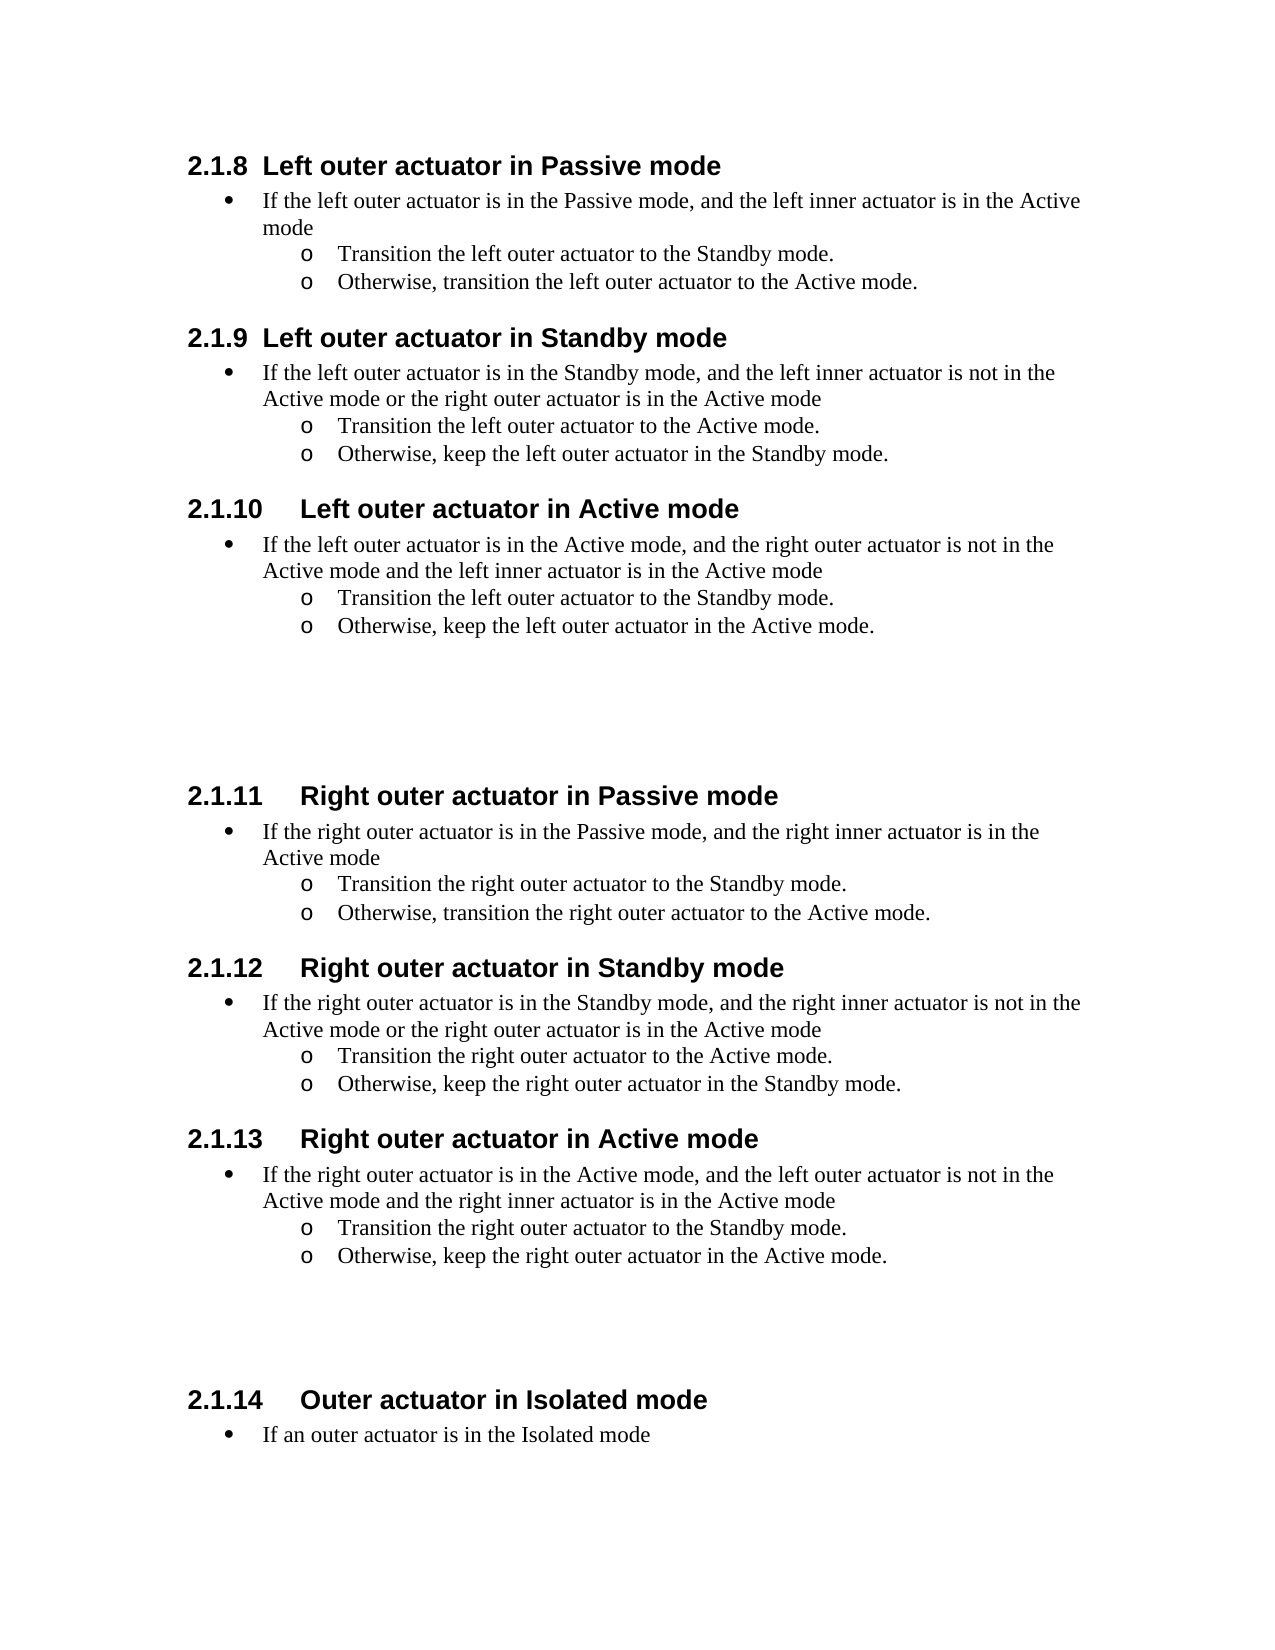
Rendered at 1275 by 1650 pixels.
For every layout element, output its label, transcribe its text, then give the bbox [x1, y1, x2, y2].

list Transition the left outer actuator to the Standby mode. [300, 240, 1087, 268]
list If the right outer actuator is in the Active mode, and the left outer actuator is not in the Active mode and the right inner actuator is in the Active mode [225, 1161, 1087, 1214]
list Transition the left outer actuator to the Active mode. [300, 412, 1087, 440]
list Otherwise, keep the right outer actuator in the Standby mode. [300, 1070, 1087, 1098]
list Otherwise, transition the left outer actuator to the Active mode. [300, 268, 1087, 297]
subtitle Right outer actuator in Standby mode [187, 952, 1087, 983]
subtitle Left outer actuator in Passive mode [187, 150, 1087, 181]
list If the left outer actuator is in the Standby mode, and the left inner actuator is not in the Active mode or the right outer actuator is in the Active mode [225, 359, 1087, 412]
list If the right outer actuator is in the Passive mode, and the right inner actuator is in the Active mode [225, 818, 1087, 870]
list Otherwise, keep the right outer actuator in the Active mode. [300, 1242, 1087, 1270]
list If an outer actuator is in the Isolated mode [225, 1422, 1087, 1448]
list Otherwise, keep the left outer actuator in the Active mode. [300, 612, 1087, 640]
list Transition the left outer actuator to the Standby mode. [300, 583, 1087, 612]
list If the right outer actuator is in the Standby mode, and the right inner actuator is not in the Active mode or the right outer actuator is in the Active mode [225, 989, 1087, 1042]
list If the left outer actuator is in the Active mode, and the right outer actuator is not in the Active mode and the left inner actuator is in the Active mode [225, 531, 1087, 583]
subtitle Outer actuator in Isolated mode [187, 1384, 1087, 1415]
subtitle Left outer actuator in Active mode [187, 493, 1087, 524]
subtitle Right outer actuator in Active mode [187, 1123, 1087, 1155]
subtitle Right outer actuator in Passive mode [187, 780, 1087, 811]
list Otherwise, transition the right outer actuator to the Active mode. [300, 899, 1087, 927]
list If the left outer actuator is in the Passive mode, and the left inner actuator is in the Active mode [225, 187, 1087, 240]
list Transition the right outer actuator to the Standby mode. [300, 870, 1087, 899]
subtitle Left outer actuator in Standby mode [187, 322, 1087, 353]
list Transition the right outer actuator to the Active mode. [300, 1042, 1087, 1070]
list Transition the right outer actuator to the Standby mode. [300, 1214, 1087, 1242]
list Otherwise, keep the left outer actuator in the Standby mode. [300, 440, 1087, 468]
